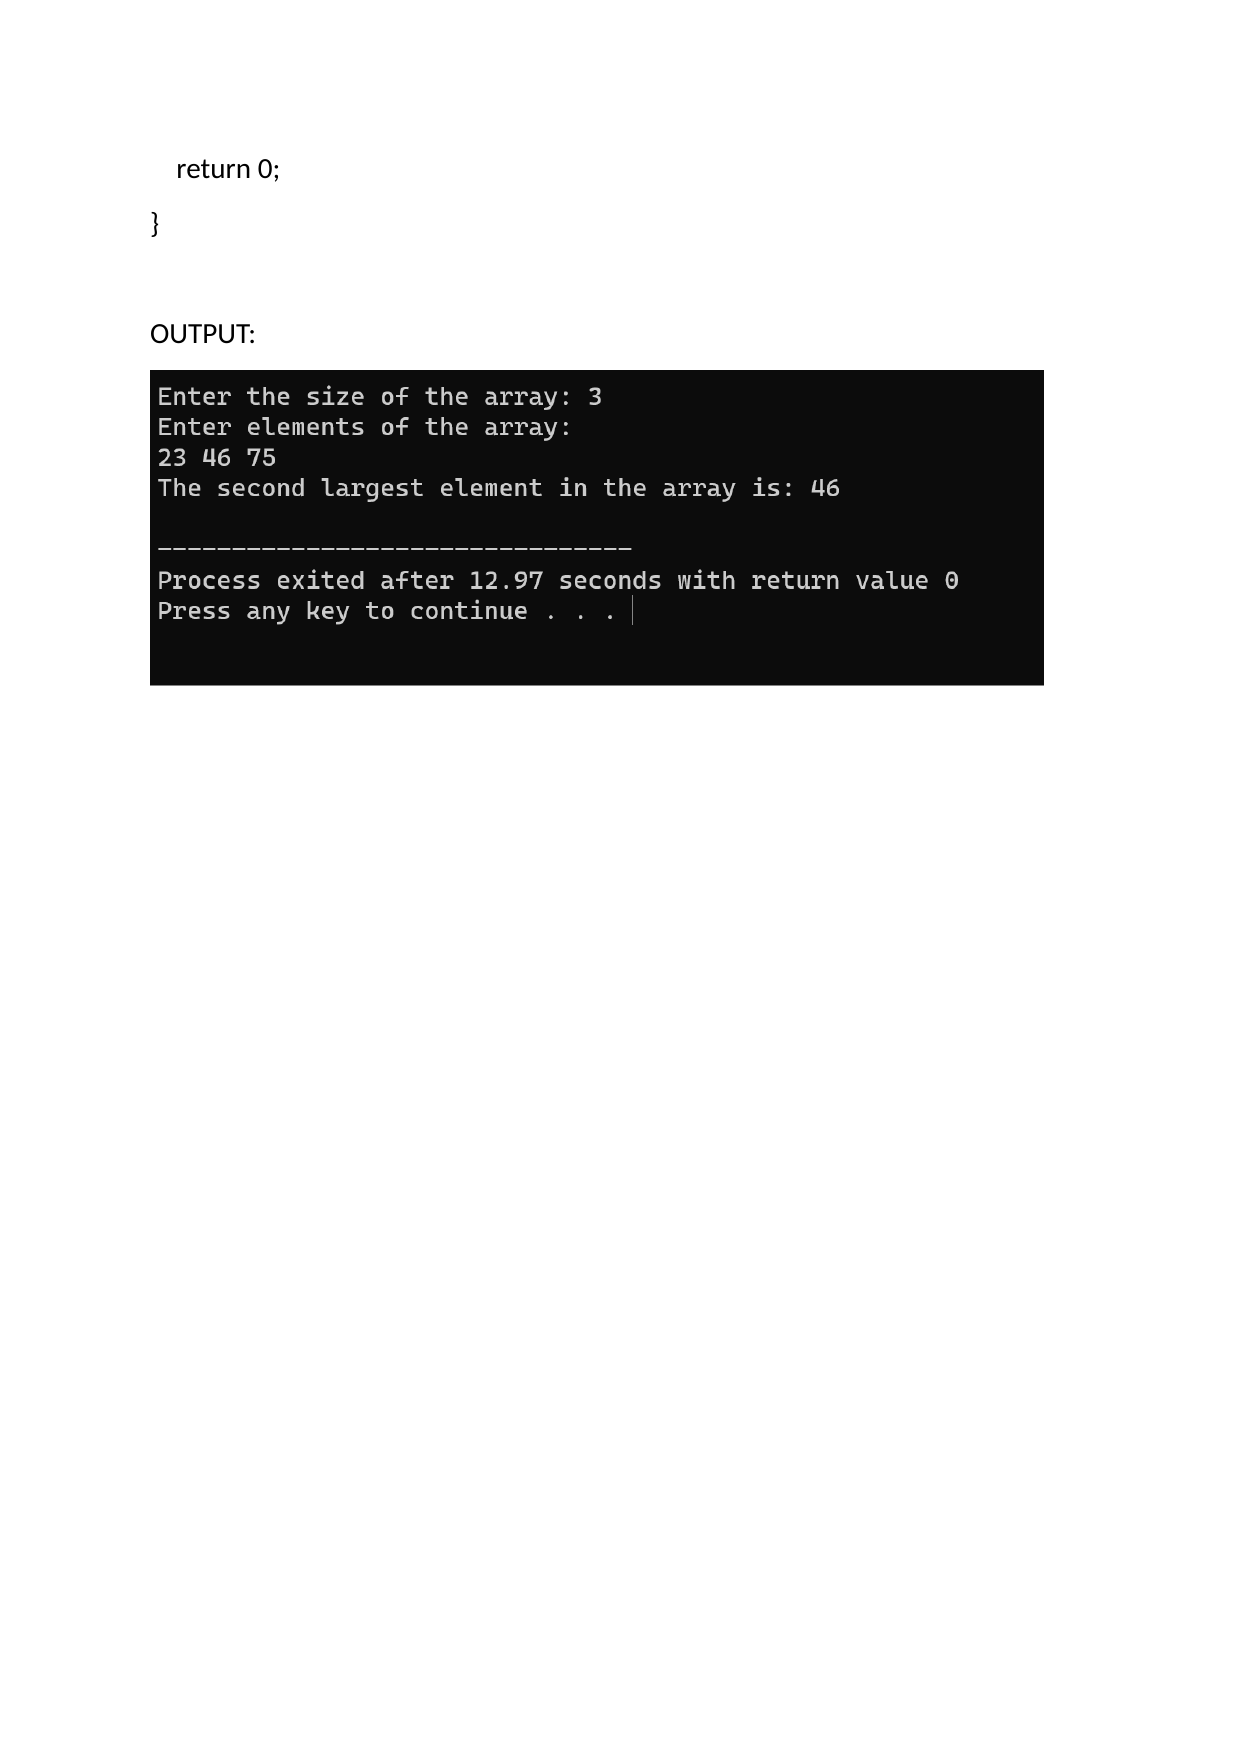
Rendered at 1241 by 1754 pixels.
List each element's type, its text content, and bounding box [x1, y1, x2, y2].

text } [150, 205, 1090, 241]
picture [150, 370, 1044, 686]
text OUTPUT: [150, 315, 1090, 351]
text return 0; [150, 150, 1090, 186]
